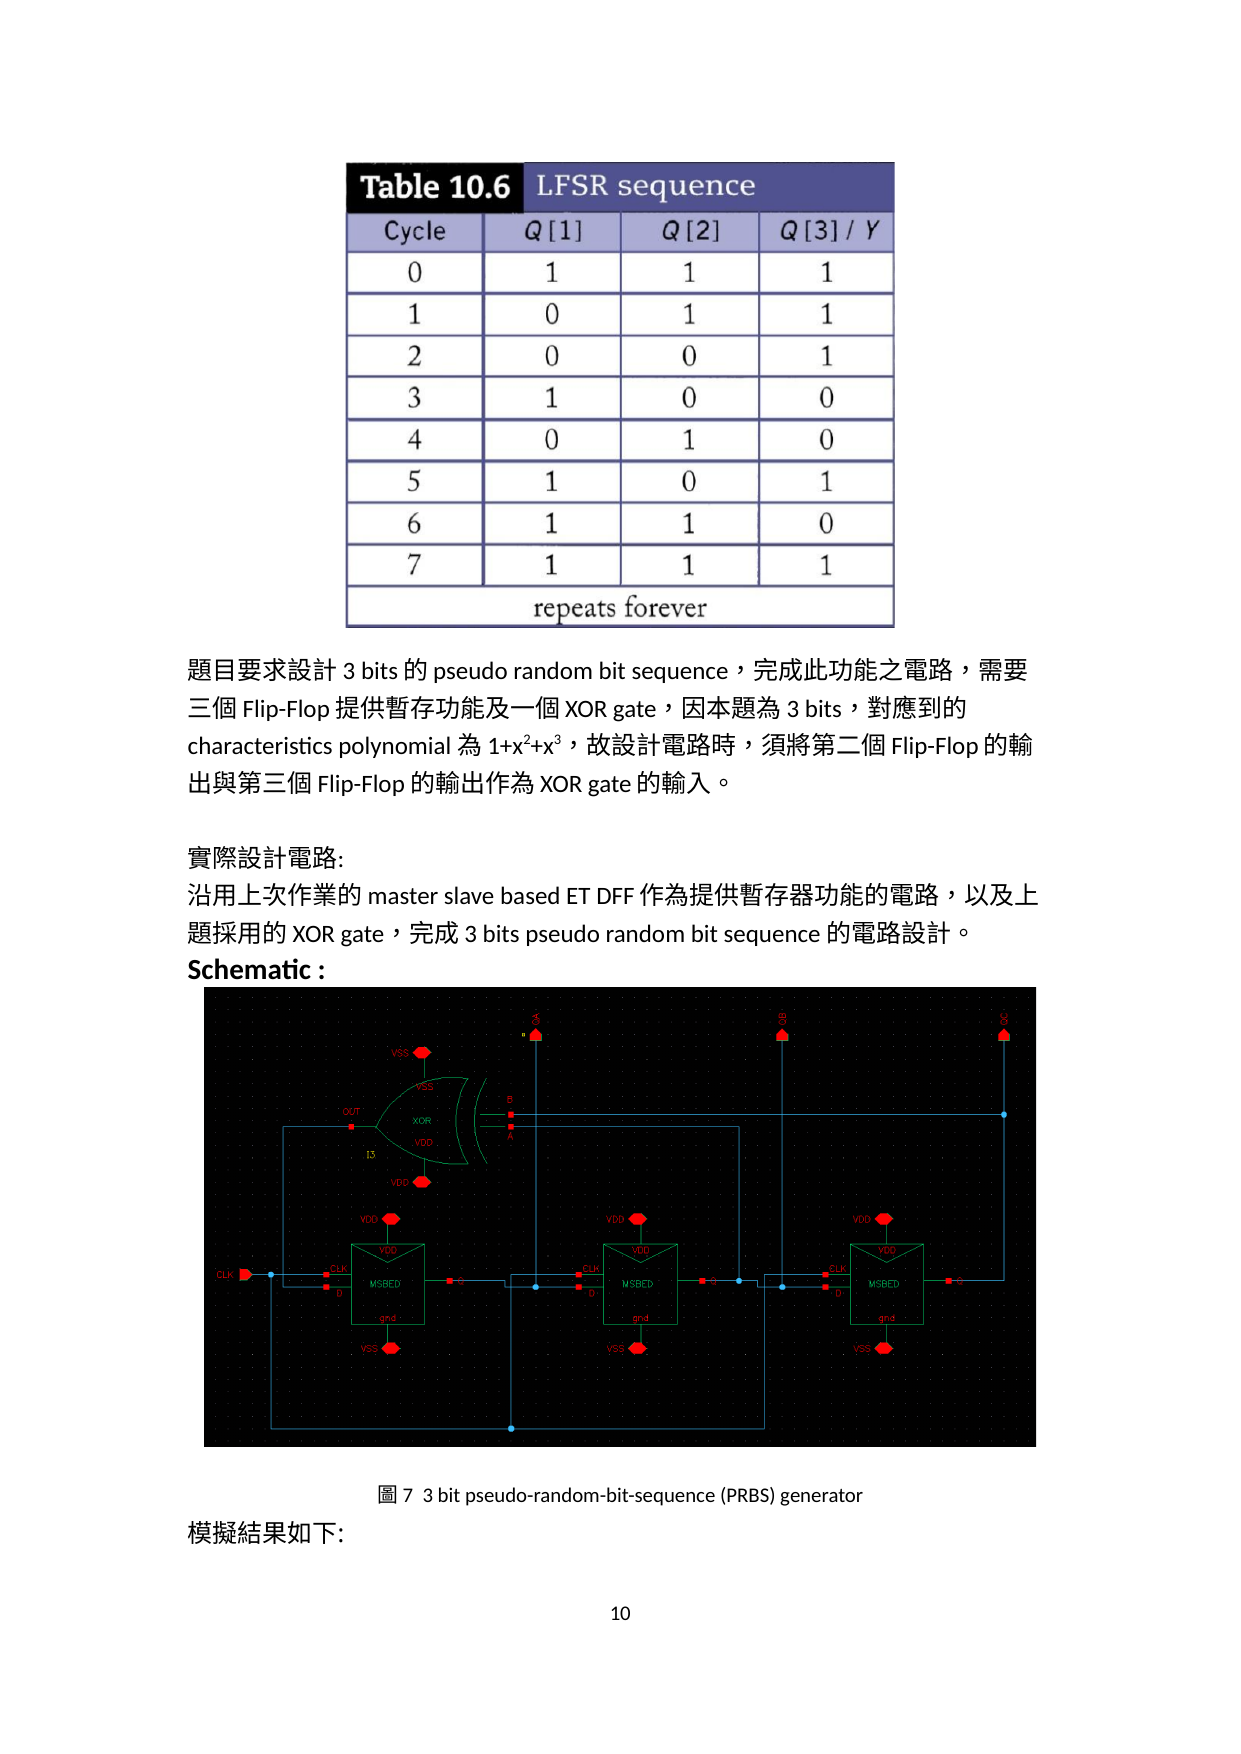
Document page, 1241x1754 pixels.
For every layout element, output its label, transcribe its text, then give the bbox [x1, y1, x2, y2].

picture [345, 162, 895, 628]
text Schematic : [187, 950, 1053, 987]
text 沿用上次作業的master slave based ET DFF作為提供暫存器功能的電路，以及上題採用的XOR gate，完成3 bits pseudo random bit sequence的電路設計。 [187, 875, 1053, 950]
picture [204, 987, 1037, 1447]
text 實際設計電路: [187, 837, 1053, 875]
text 圖 7 3 bit pseudo-random-bit-sequence (PRBS) generator [187, 1475, 1053, 1512]
text 題目要求設計3 bits的pseudo random bit sequence，完成此功能之電路，需要三個Flip-Flop提供暫存功能及一個XOR gate，因本題為3 bits，對應到的characteristics polynomial 為1+x2+x3，故設計電路時，須將第二個Flip-Flop的輸出與第三個Flip-Flop的輸出作為XOR gate的輸入。 [187, 650, 1053, 800]
text 模擬結果如下: [187, 1512, 1053, 1550]
